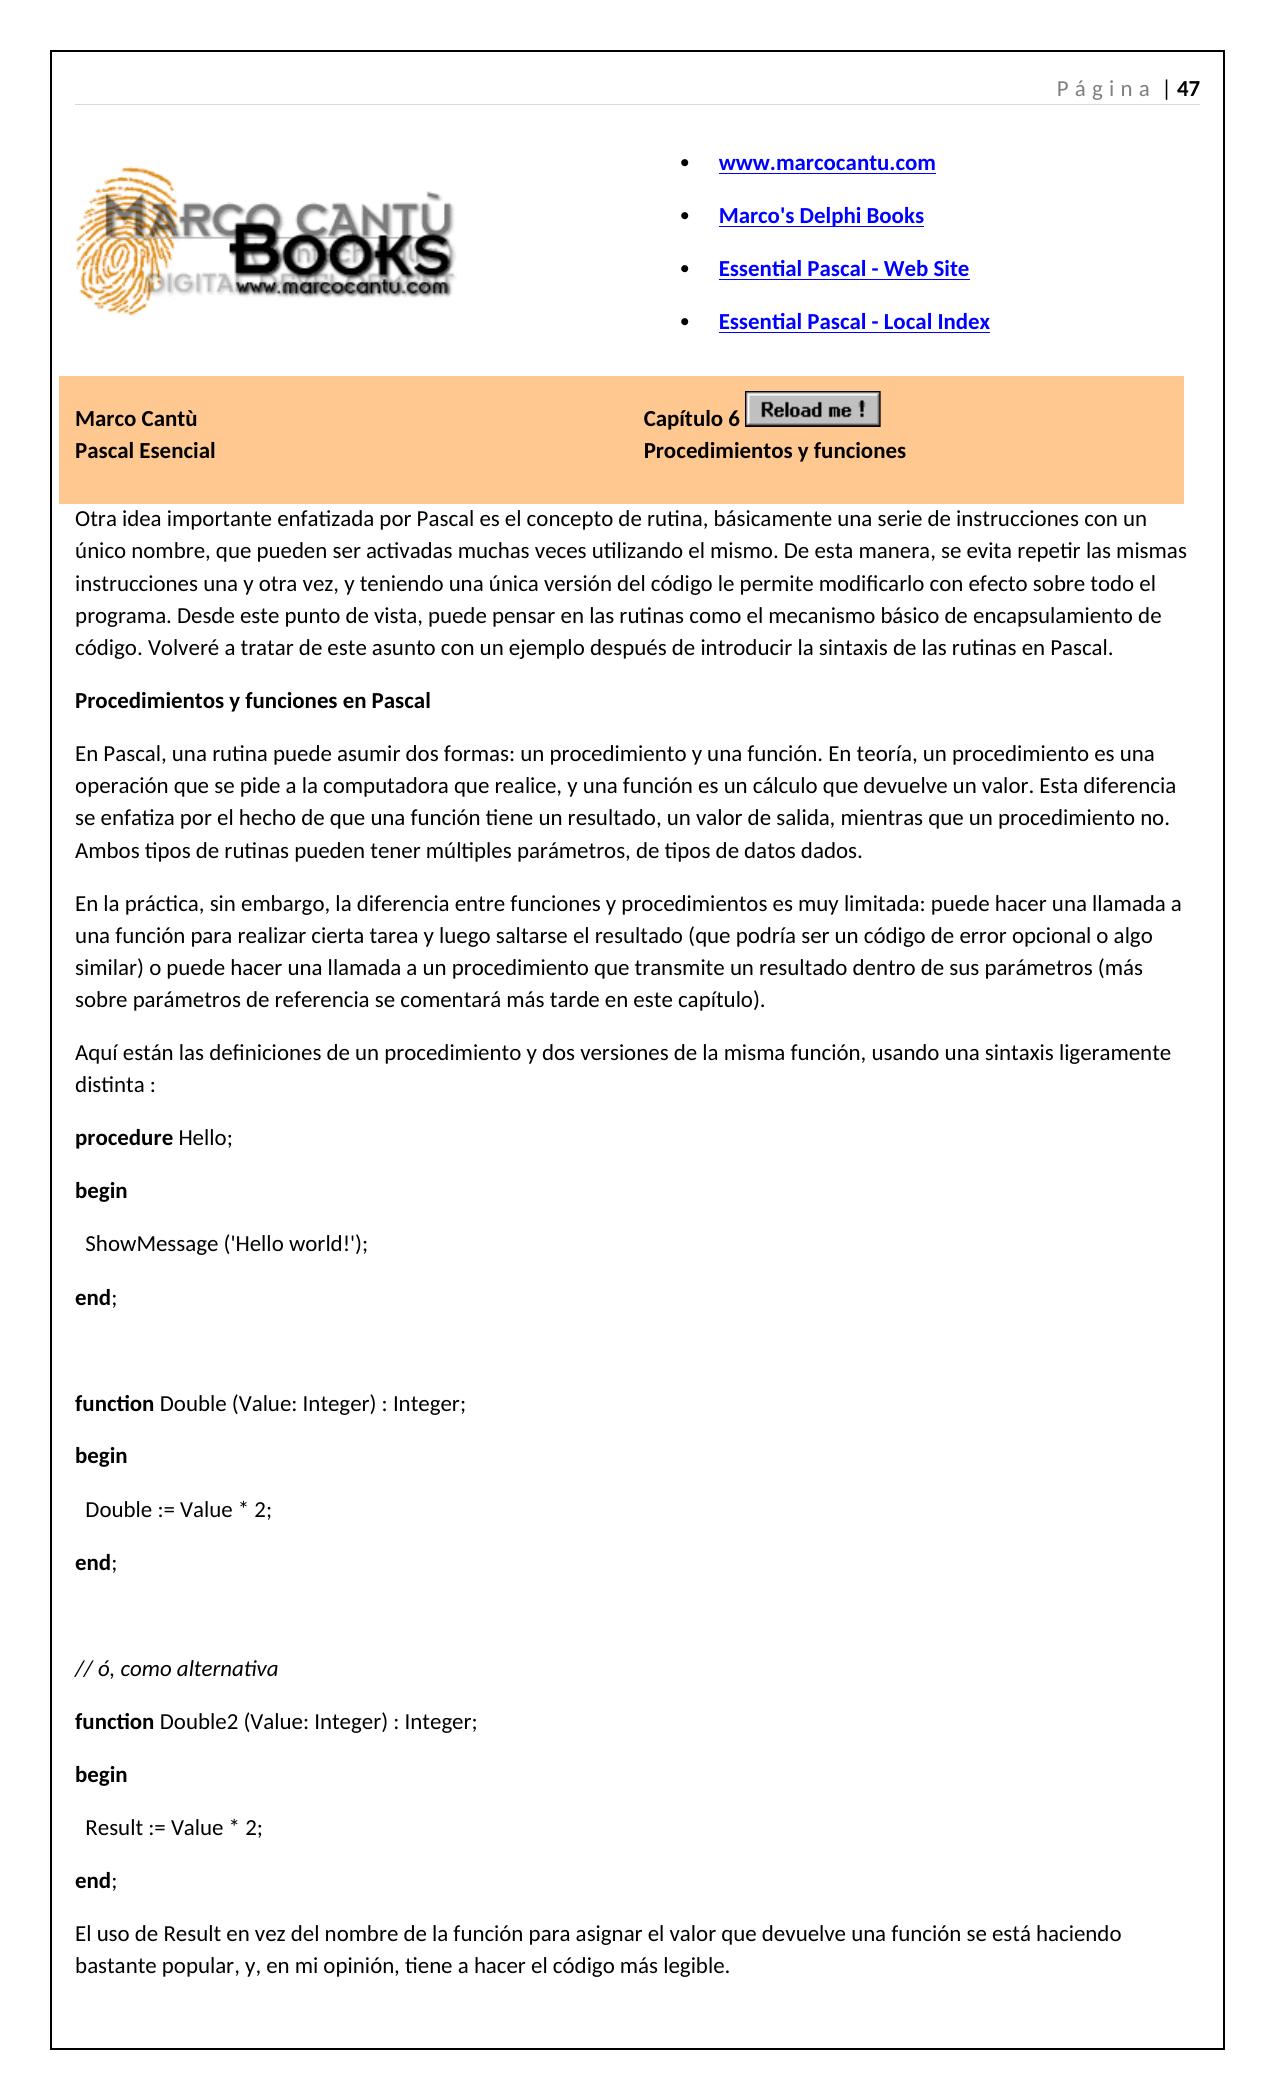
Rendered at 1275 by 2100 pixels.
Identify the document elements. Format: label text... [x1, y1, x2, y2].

text Otra idea importante enfatizada por Pascal es el concepto de rutina, básicamente una serie de instrucciones con un único nombre, que pueden ser activadas muchas veces utilizando el mismo. De esta manera, se evita repetir las mismas instrucciones una y otra vez, y teniendo una única versión del código le permite modificarlo con efecto sobre todo el programa. Desde este punto de vista, puede pensar en las rutinas como el mecanismo básico de encapsulamiento de código. Volveré a tratar de este asunto con un ejemplo después de introducir la sintaxis de las rutinas en Pascal. [75, 504, 1200, 661]
table_cell Marco Cantù Pascal Esencial [59, 376, 628, 504]
table_header [59, 133, 628, 376]
text En la práctica, sin embargo, la diferencia entre funciones y procedimientos es muy limitada: puede hacer una llamada a una función para realizar cierta tarea y luego saltarse el resultado (que podría ser un código de error opcional o algo similar) o puede hacer una llamada a un procedimiento que transmite un resultado dentro de sus parámetros (más sobre parámetros de referencia se comentará más tarde en este capítulo). [75, 889, 1200, 1013]
text function Double (Value: Integer) : Integer; [75, 1389, 1200, 1417]
text Double := Value * 2; [75, 1495, 1200, 1523]
picture [75, 164, 465, 320]
text ShowMessage ('Hello world!'); [75, 1229, 1200, 1258]
text begin [75, 1442, 1200, 1470]
text begin [75, 1760, 1200, 1788]
text end; [75, 1866, 1200, 1894]
text Aquí están las definiciones de un procedimiento y dos versiones de la misma función, usando una sintaxis ligeramente distinta : [75, 1038, 1200, 1098]
text // ó, como alternativa [75, 1654, 1200, 1682]
text Result := Value * 2; [75, 1813, 1200, 1841]
picture [745, 391, 881, 427]
text procedure Hello; [75, 1123, 1200, 1152]
text begin [75, 1177, 1200, 1204]
text Procedimientos y funciones en Pascal [75, 686, 1200, 714]
text El uso de Result en vez del nombre de la función para asignar el valor que devuelve una función se está haciendo bastante popular, y, en mi opinión, tiene a hacer el código más legible. [75, 1919, 1200, 1979]
table_cell Capítulo 6 Procedimientos y funciones [628, 376, 1184, 504]
text function Double2 (Value: Integer) : Integer; [75, 1707, 1200, 1735]
text end; [75, 1283, 1200, 1311]
text end; [75, 1548, 1200, 1576]
table_header www.marcocantu.com Marco's Delphi Books Essential Pascal - Web Site Essential Pascal - Local Index [628, 133, 1184, 376]
text En Pascal, una rutina puede asumir dos formas: un procedimiento y una función. En teoría, un procedimiento es una operación que se pide a la computadora que realice, y una función es un cálculo que devuelve un valor. Esta diferencia se enfatiza por el hecho de que una función tiene un resultado, un valor de salida, mientras que un procedimiento no. Ambos tipos de rutinas pueden tener múltiples parámetros, de tipos de datos dados. [75, 739, 1200, 864]
